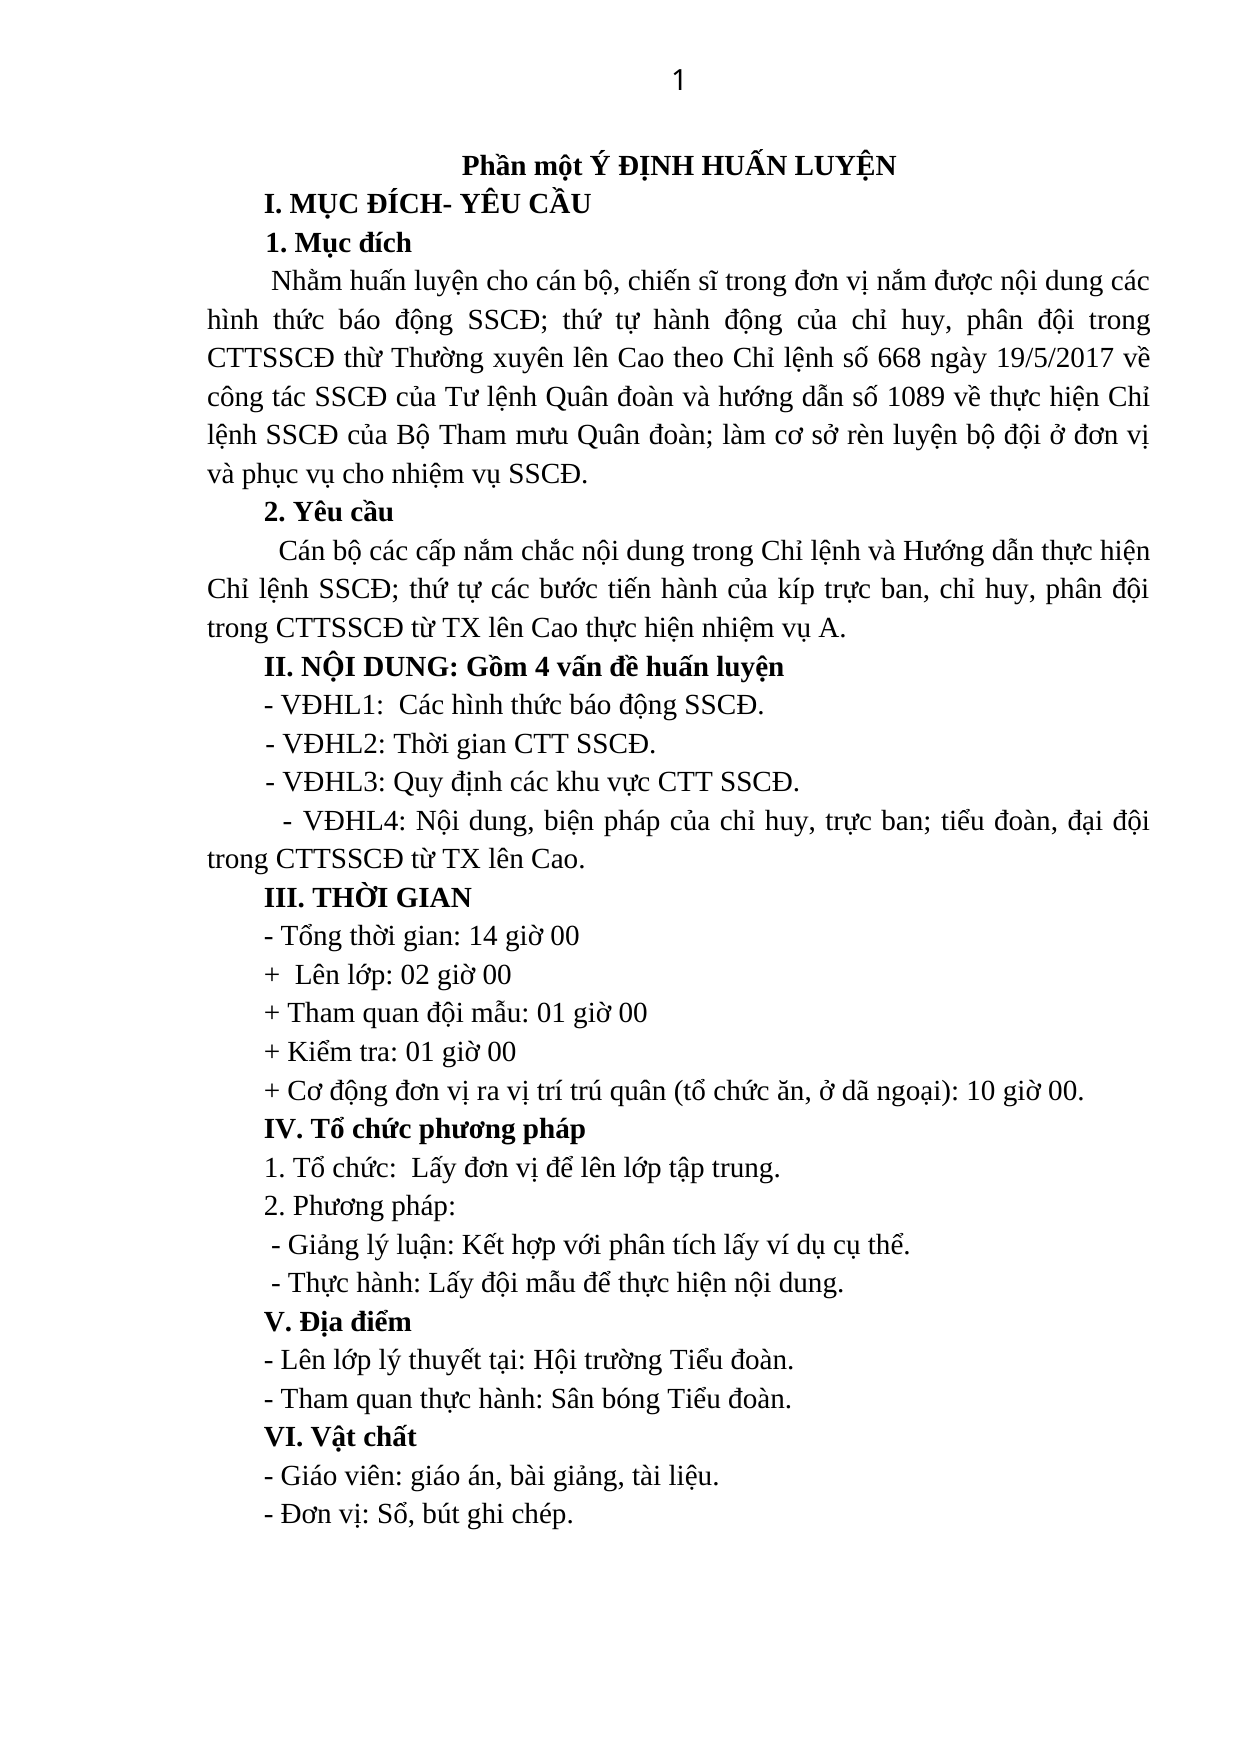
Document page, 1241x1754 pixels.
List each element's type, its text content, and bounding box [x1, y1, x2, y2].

text - Lên lớp lý thuyết tại: Hội trường Tiểu đoàn. [207, 1342, 1152, 1376]
text - Đơn vị: Sổ, bút ghi chép. [207, 1497, 1152, 1530]
text 2. Phương pháp: [207, 1188, 1152, 1222]
text - VĐHL3: Quy định các khu vực CTT SSCĐ. [207, 764, 1152, 798]
text IV. Tổ chức phương pháp [207, 1111, 1152, 1145]
text Phần một Ý ĐỊNH HUẤN LUYỆN [207, 148, 1152, 181]
text - Tham quan thực hành: Sân bóng Tiểu đoàn. [207, 1381, 1152, 1414]
text III. THỜI GIAN [207, 880, 1152, 913]
text - VĐHL1: Các hình thức báo động SSCĐ. [207, 687, 1152, 721]
text Cán bộ các cấp nắm chắc nội dung trong Chỉ lệnh và Hướng dẫn thực hiện Chỉ lệnh SSCĐ; thứ tự các bước tiến hành của kíp trực ban, chỉ huy, phân đội trong CTTSSCĐ từ TX lên Cao thực hiện nhiệm vụ A. [207, 533, 1152, 644]
text - VĐHL2: Thời gian CTT SSCĐ. [207, 726, 1152, 759]
text V. Địa điểm [207, 1304, 1152, 1337]
text + Tham quan đội mẫu: 01 giờ 00 [207, 996, 1152, 1029]
text - Giáo viên: giáo án, bài giảng, tài liệu. [207, 1458, 1152, 1492]
text + Lên lớp: 02 giờ 00 [207, 957, 1152, 991]
text 1. Mục đích [207, 225, 1152, 258]
text 2. Yêu cầu [207, 494, 1152, 528]
text VI. Vật chất [207, 1419, 1152, 1453]
text I. MỤC ĐÍCH- YÊU CẦU [207, 186, 1152, 220]
text Nhằm huấn luyện cho cán bộ, chiến sĩ trong đơn vị nắm được nội dung các hình thức báo động SSCĐ; thứ tự hành động của chỉ huy, phân đội trong CTTSSCĐ thừ Thường xuyên lên Cao theo Chỉ lệnh số 668 ngày 19/5/2017 về công tác SSCĐ của Tư lệnh Quân đoàn và hướng dẫn số 1089 về thực hiện Chỉ lệnh SSCĐ của Bộ Tham mưu Quân đoàn; làm cơ sở rèn luyện bộ đội ở đơn vị và phục vụ cho nhiệm vụ SSCĐ. [207, 263, 1152, 489]
text - Thực hành: Lấy đội mẫu để thực hiện nội dung. [207, 1265, 1152, 1299]
text II. NỘI DUNG: Gồm 4 vấn đề huấn luyện [207, 649, 1152, 682]
text + Cơ động đơn vị ra vị trí trú quân (tổ chức ăn, ở dã ngoại): 10 giờ 00. [207, 1073, 1152, 1106]
text - Tổng thời gian: 14 giờ 00 [207, 918, 1152, 952]
text - Giảng lý luận: Kết hợp với phân tích lấy ví dụ cụ thể. [207, 1227, 1152, 1260]
text 1. Tổ chức: Lấy đơn vị để lên lớp tập trung. [207, 1150, 1152, 1183]
text - VĐHL4: Nội dung, biện pháp của chỉ huy, trực ban; tiểu đoàn, đại đội trong CTTSSCĐ từ TX lên Cao. [207, 803, 1152, 875]
text + Kiểm tra: 01 giờ 00 [207, 1034, 1152, 1068]
